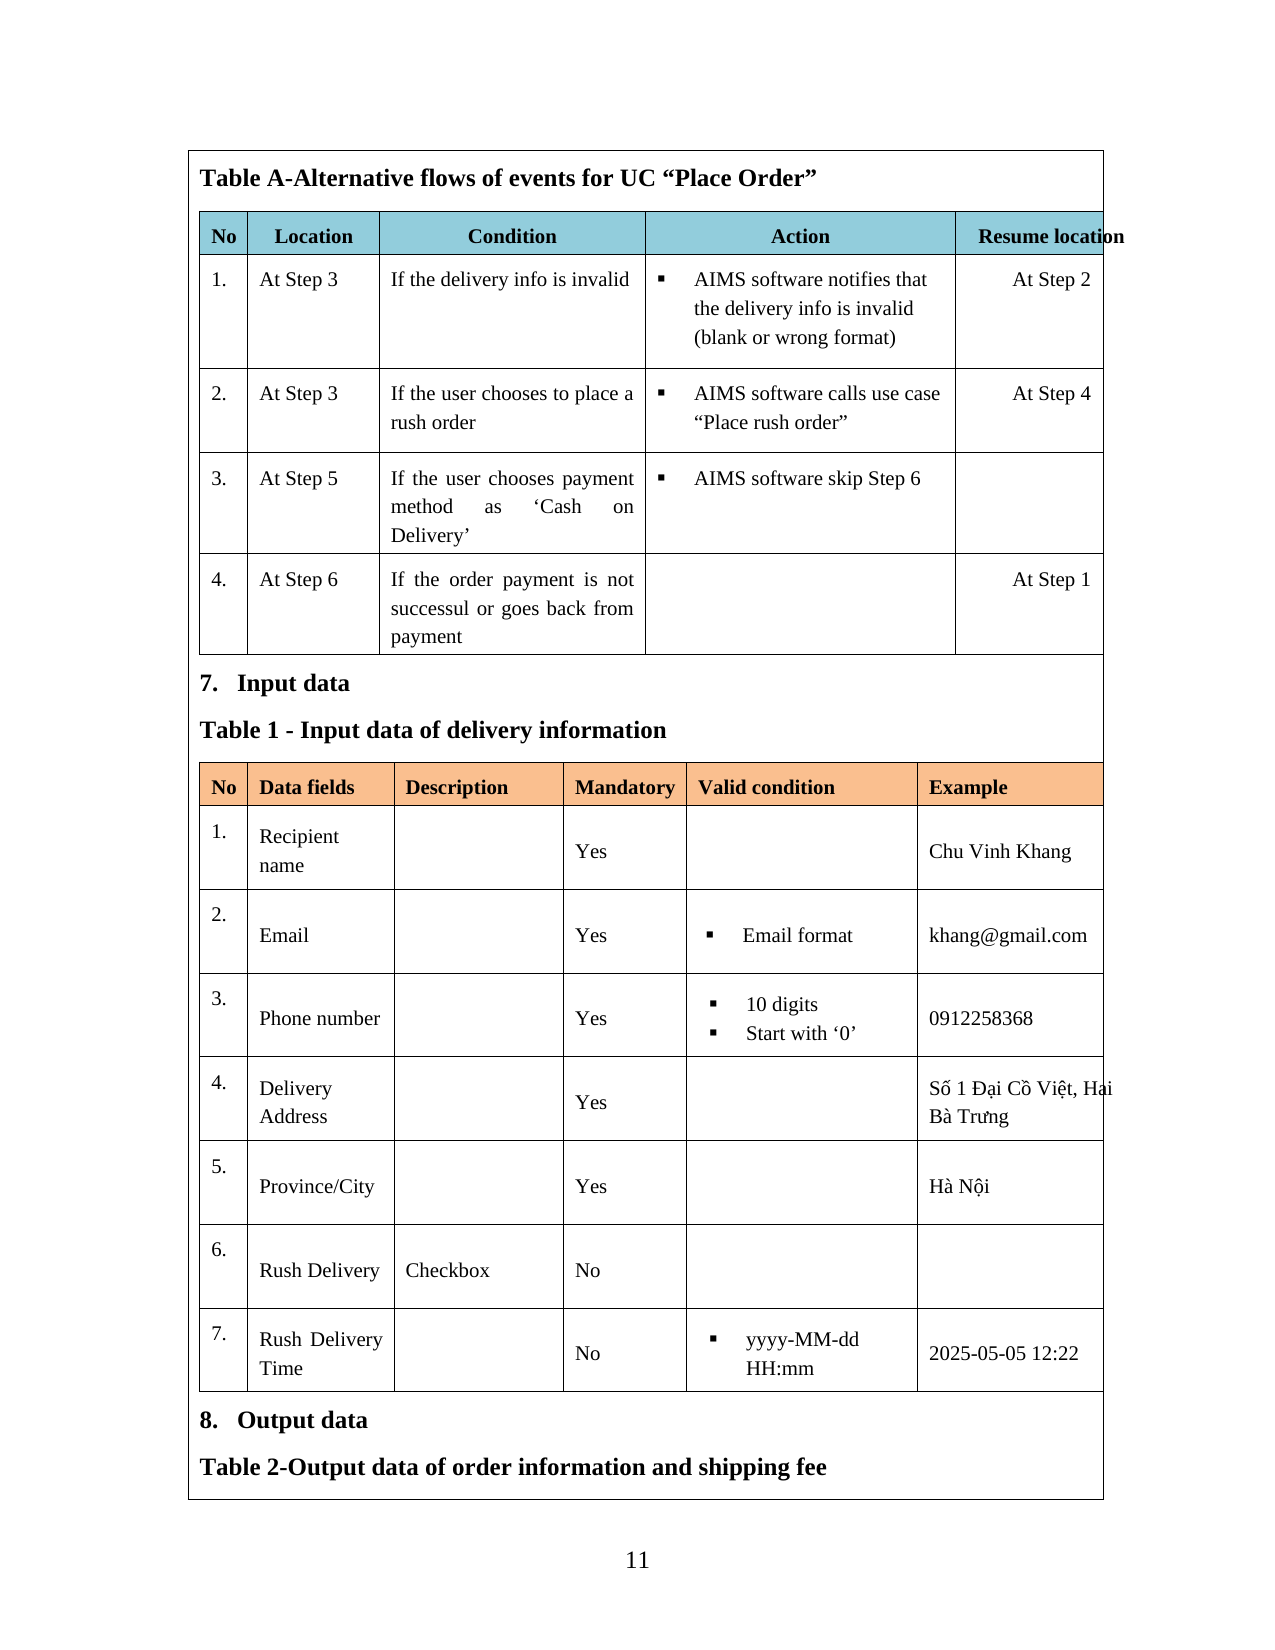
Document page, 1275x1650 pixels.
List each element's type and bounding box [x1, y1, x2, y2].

table_header [189, 151, 1103, 1499]
